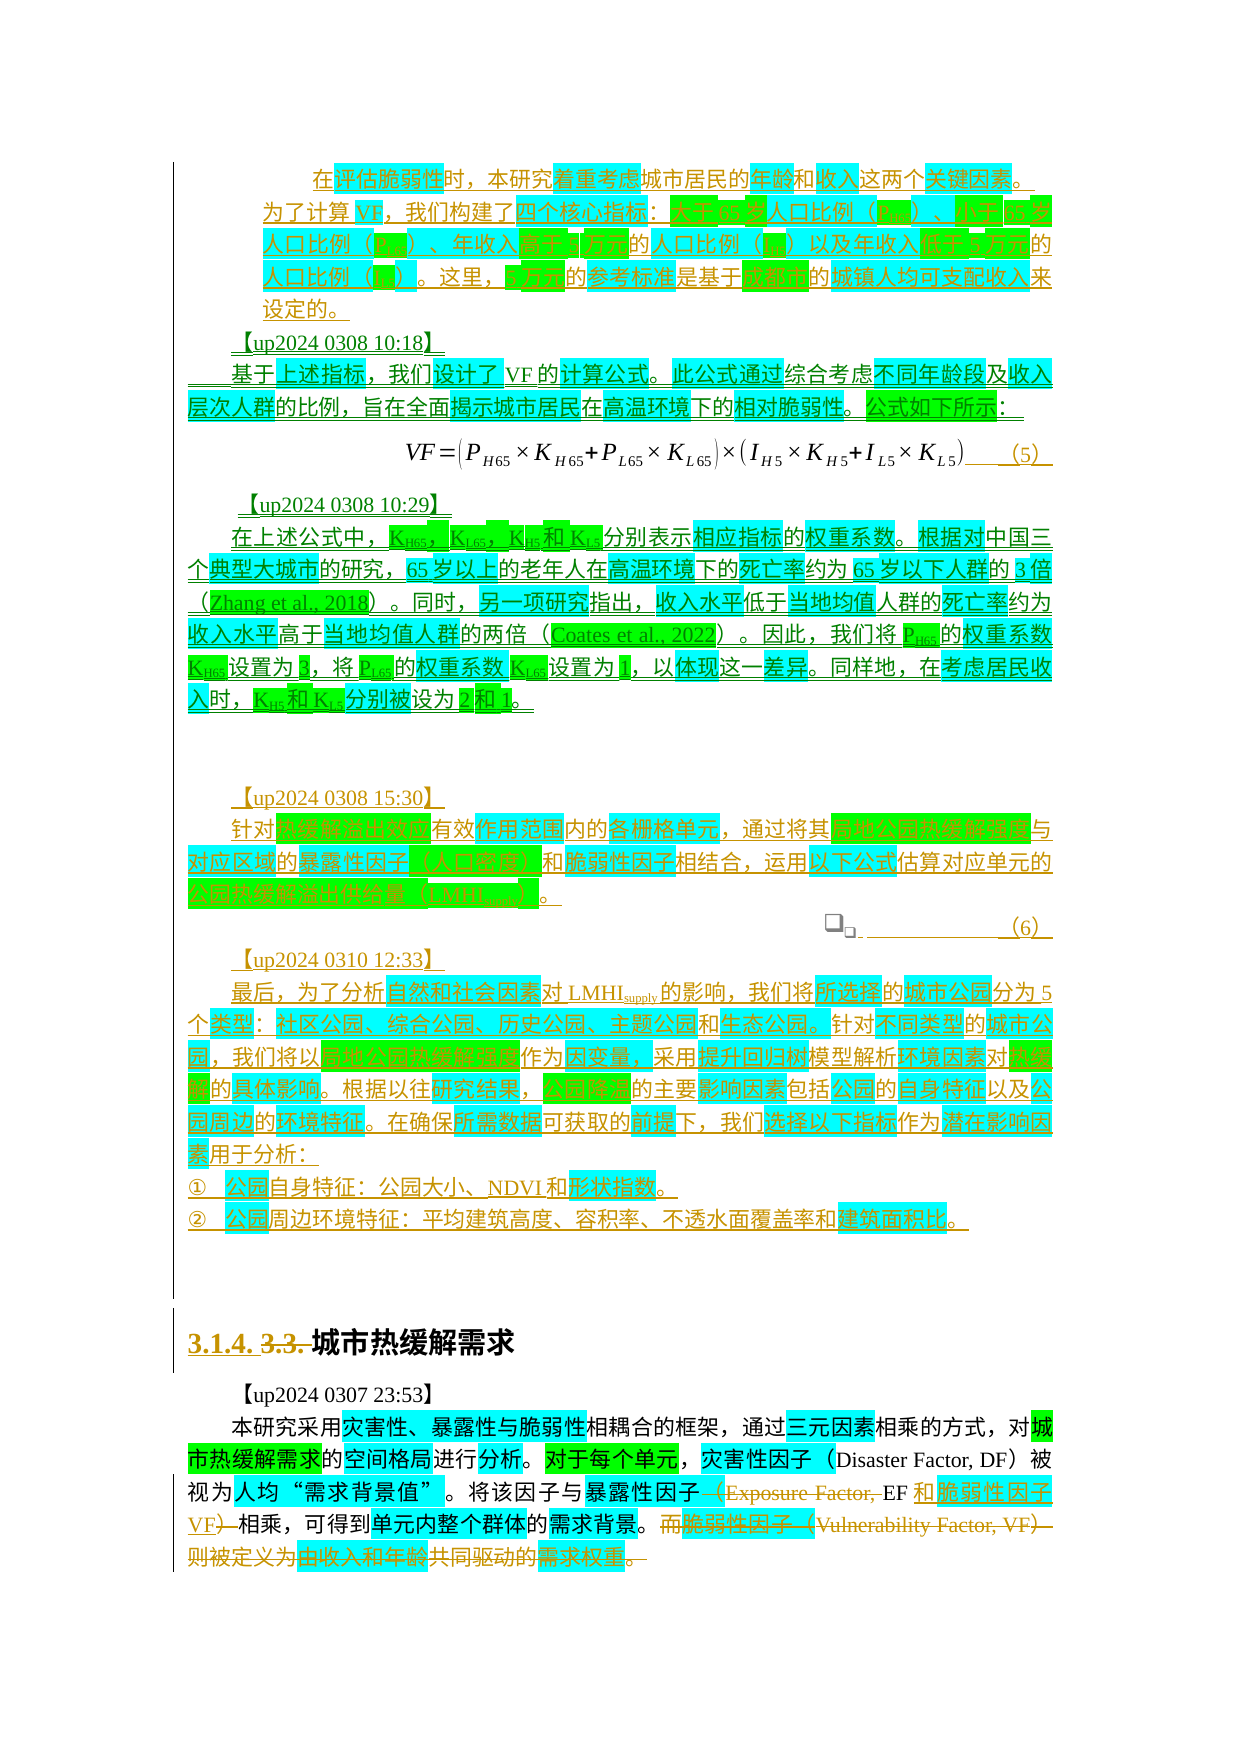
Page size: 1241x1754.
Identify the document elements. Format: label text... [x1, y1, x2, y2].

text 本研究采用灾害性、暴露性与脆弱性相耦合的框架，通过三元因素相乘的方式，对城市热缓解需求的空间格局进行分析。对于每个单元，灾害性因子（Disaster Factor, DF）被视为人均“需求背景值”。将该因子与暴露性因子EF相乘，可得到单元内整个群体的需求背景。 [187, 1409, 1053, 1572]
subtitle 城市热缓解需求 [187, 1308, 1053, 1373]
list 【up2024 0307 23:53】 [187, 1377, 1053, 1409]
